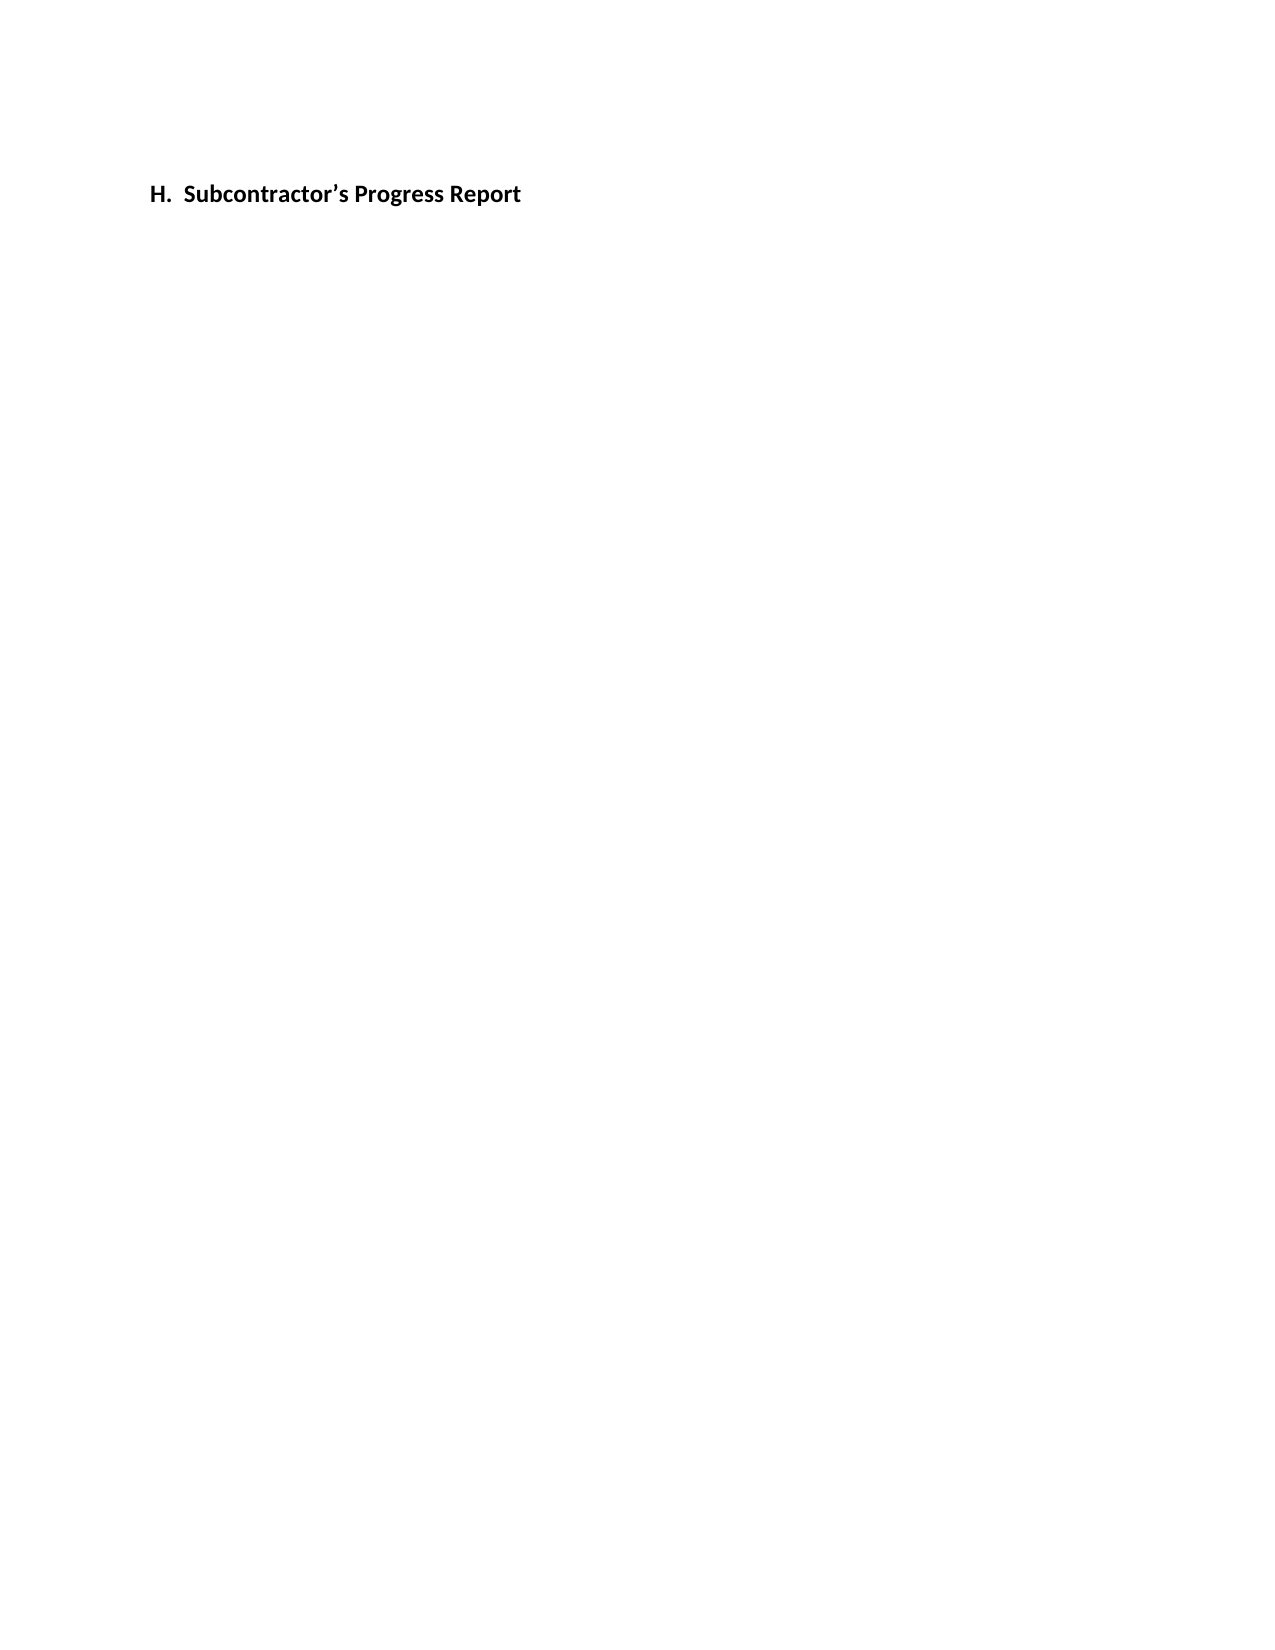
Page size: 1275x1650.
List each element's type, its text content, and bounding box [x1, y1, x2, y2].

text H. Subcontractor’s Progress Report [150, 177, 1125, 209]
